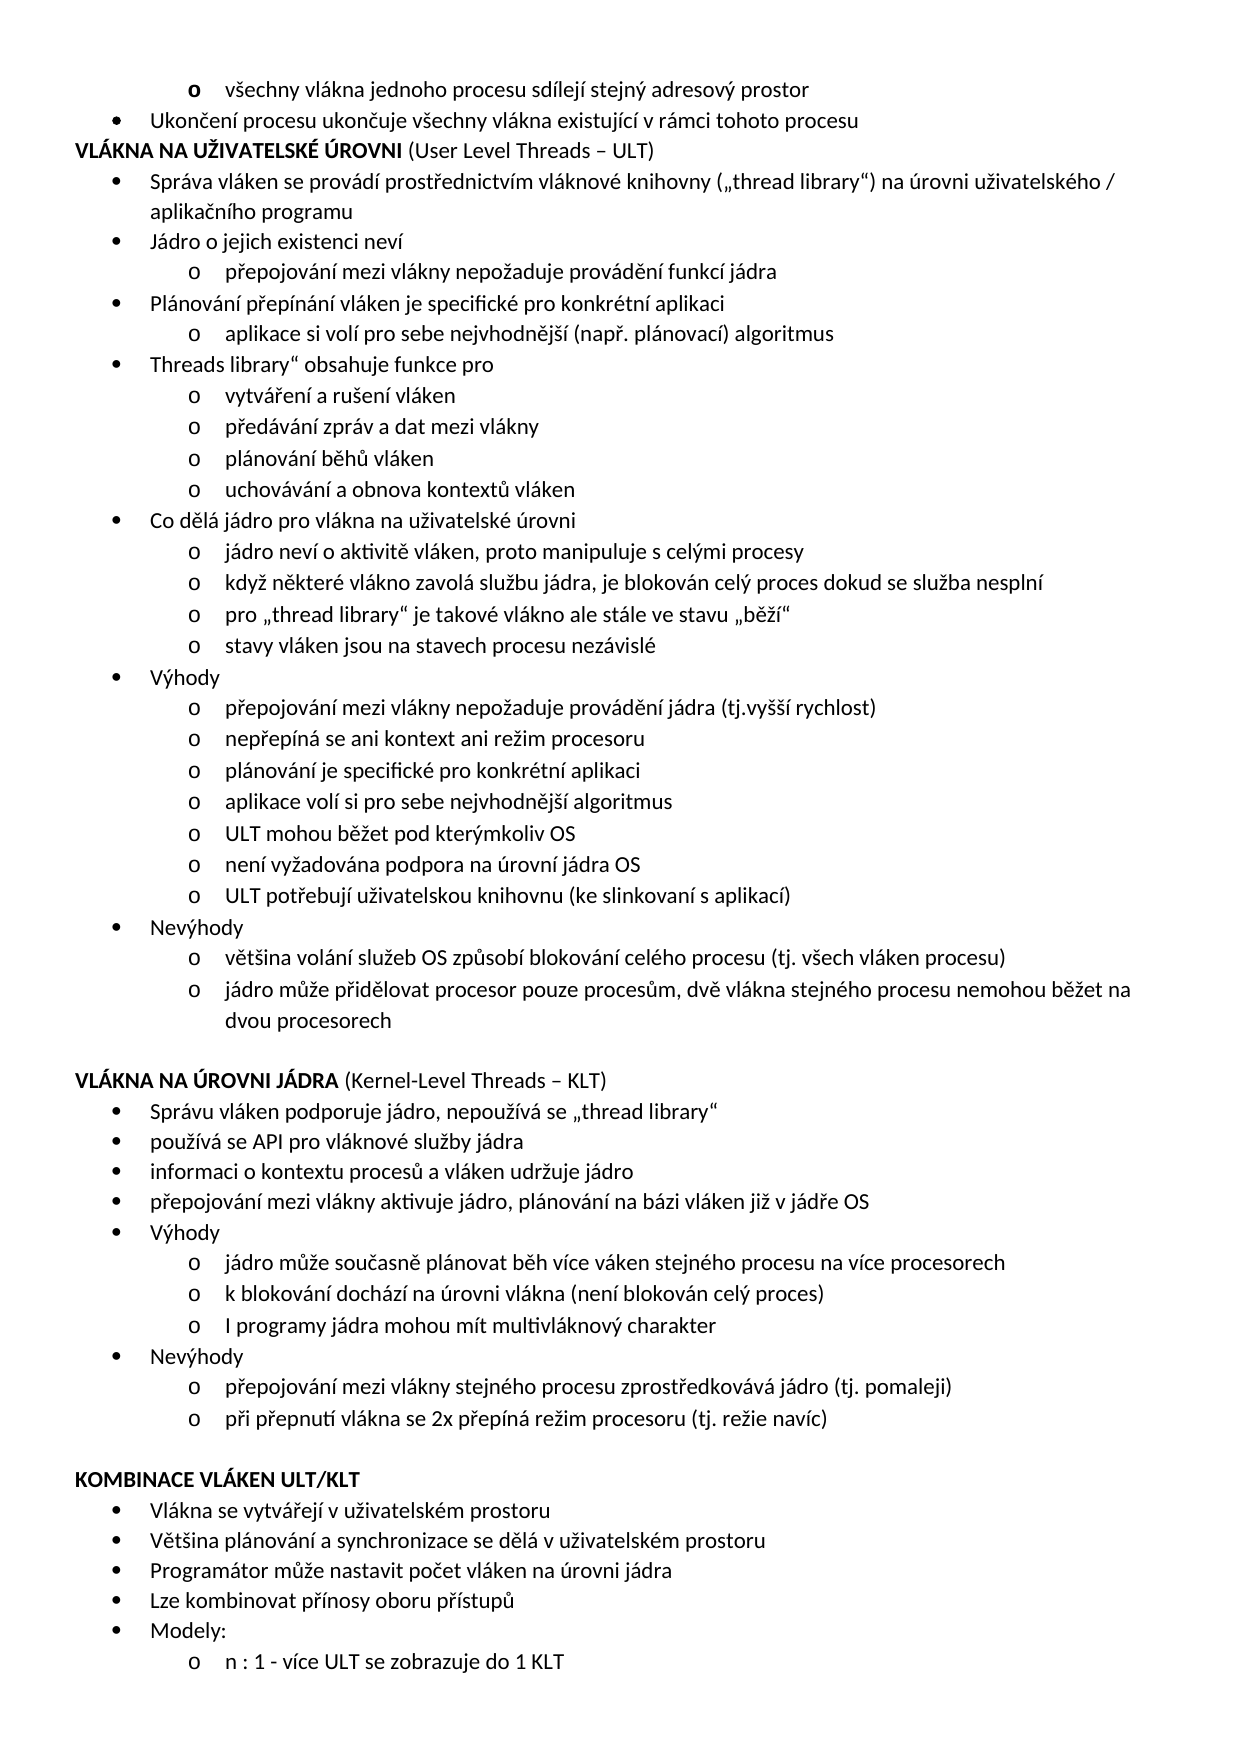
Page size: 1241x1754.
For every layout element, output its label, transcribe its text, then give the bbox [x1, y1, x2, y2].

list Co dělá jádro pro vlákna na uživatelské úrovni [112, 507, 1165, 535]
list používá se API pro vláknové služby jádra [112, 1127, 1165, 1155]
list přepojování mezi vlákny aktivuje jádro, plánování na bázi vláken již v jádře OS [112, 1187, 1165, 1215]
list předávání zpráv a dat mezi vlákny [187, 412, 1165, 441]
list všechny vlákna jednoho procesu sdílejí stejný adresový prostor [187, 75, 1165, 104]
list VLÁKNA NA ÚROVNI JÁDRA (Kernel-Level Threads – KLT) [75, 1067, 1165, 1094]
list Jádro o jejich existenci neví [112, 227, 1165, 255]
list jádro může současně plánovat běh více váken stejného procesu na více procesorech [187, 1248, 1165, 1277]
list ULT potřebují uživatelskou knihovnu (ke slinkovaní s aplikací) [187, 882, 1165, 911]
list informaci o kontextu procesů a vláken udržuje jádro [112, 1157, 1165, 1185]
list KOMBINACE VLÁKEN ULT/KLT [75, 1466, 1165, 1493]
list Threads library“ obsahuje funkce pro [112, 351, 1165, 379]
list Většina plánování a synchronizace se dělá v uživatelském prostoru [112, 1526, 1165, 1554]
list při přepnutí vlákna se 2x přepíná režim procesoru (tj. režie navíc) [187, 1404, 1165, 1433]
list přepojování mezi vlákny nepožaduje provádění jádra (tj.vyšší rychlost) [187, 693, 1165, 722]
list n : 1 - více ULT se zobrazuje do 1 KLT [187, 1647, 1165, 1676]
list Vlákna se vytvářejí v uživatelském prostoru [112, 1496, 1165, 1524]
list pro „thread library“ je takové vlákno ale stále ve stavu „běží“ [187, 600, 1165, 629]
list aplikace volí si pro sebe nejvhodnější algoritmus [187, 787, 1165, 816]
list většina volání služeb OS způsobí blokování celého procesu (tj. všech vláken procesu) [187, 943, 1165, 972]
list Lze kombinovat přínosy oboru přístupů [112, 1586, 1165, 1614]
list Programátor může nastavit počet vláken na úrovni jádra [112, 1556, 1165, 1584]
list nepřepíná se ani kontext ani režim procesoru [187, 724, 1165, 753]
list ULT mohou běžet pod kterýmkoliv OS [187, 819, 1165, 848]
list Modely: [112, 1617, 1165, 1644]
list plánování je specifické pro konkrétní aplikaci [187, 756, 1165, 785]
list Plánování přepínání vláken je specifické pro konkrétní aplikaci [112, 289, 1165, 317]
list Nevýhody [112, 1342, 1165, 1370]
list přepojování mezi vlákny nepožaduje provádění funkcí jádra [187, 257, 1165, 287]
list uchovávání a obnova kontextů vláken [187, 475, 1165, 504]
list přepojování mezi vlákny stejného procesu zprostředkovává jádro (tj. pomaleji) [187, 1372, 1165, 1402]
list Ukončení procesu ukončuje všechny vlákna existující v rámci tohoto procesu [112, 106, 1165, 134]
list plánování běhů vláken [187, 444, 1165, 473]
list I programy jádra mohou mít multivláknový charakter [187, 1311, 1165, 1340]
list Nevýhody [112, 913, 1165, 941]
list Správu vláken podporuje jádro, nepoužívá se „thread library“ [112, 1097, 1165, 1125]
list vytváření a rušení vláken [187, 381, 1165, 410]
list když některé vlákno zavolá službu jádra, je blokován celý proces dokud se služba nesplní [187, 568, 1165, 597]
list Správa vláken se provádí prostřednictvím vláknové knihovny („thread library“) na úrovni uživatelského / aplikačního programu [112, 167, 1165, 225]
list jádro neví o aktivitě vláken, proto manipuluje s celými procesy [187, 537, 1165, 566]
list k blokování dochází na úrovni vlákna (není blokován celý proces) [187, 1279, 1165, 1308]
list jádro může přidělovat procesor pouze procesům, dvě vlákna stejného procesu nemohou běžet na dvou procesorech [187, 975, 1165, 1034]
list Výhody [112, 1218, 1165, 1246]
list Výhody [112, 663, 1165, 691]
list VLÁKNA NA UŽIVATELSKÉ ÚROVNI (User Level Threads – ULT) [75, 137, 1165, 165]
list stavy vláken jsou na stavech procesu nezávislé [187, 631, 1165, 660]
list není vyžadována podpora na úrovní jádra OS [187, 850, 1165, 879]
list aplikace si volí pro sebe nejvhodnější (např. plánovací) algoritmus [187, 319, 1165, 348]
